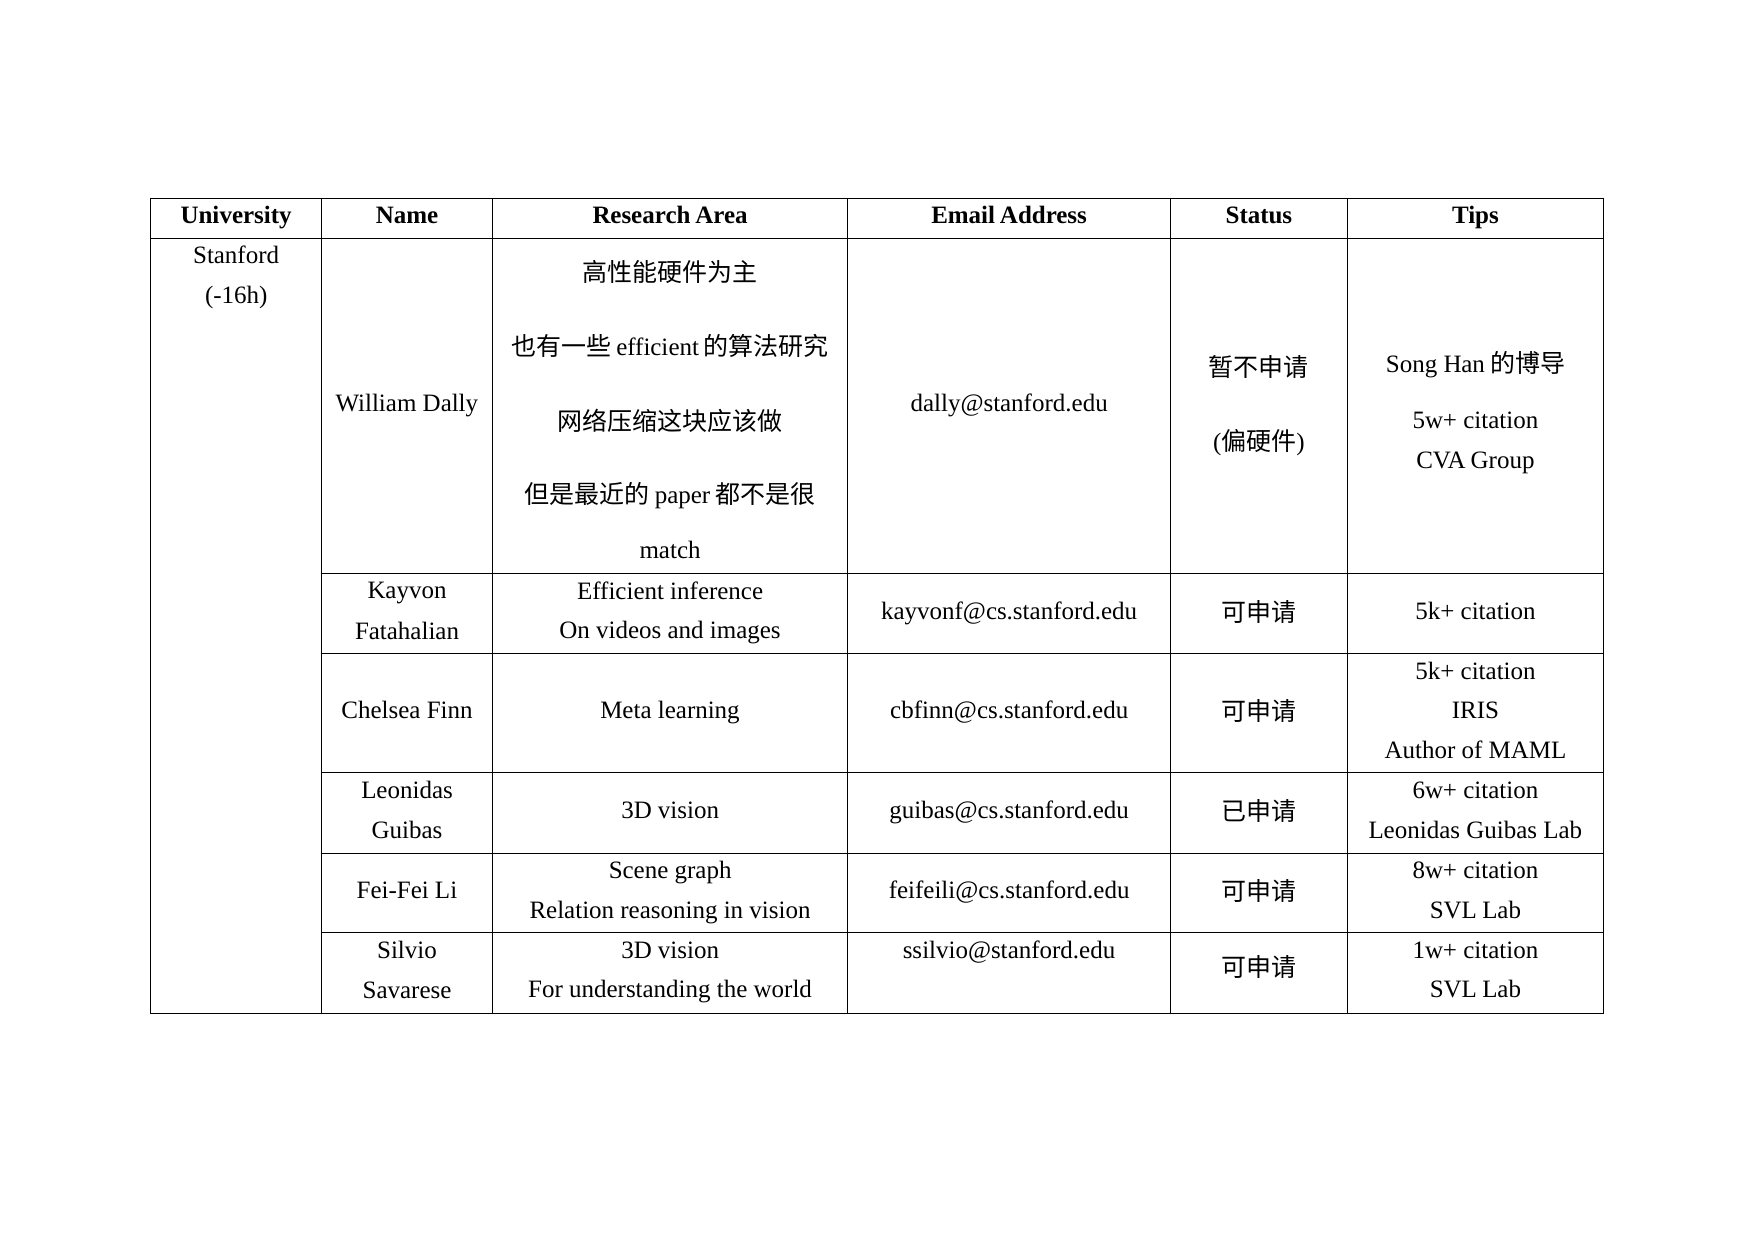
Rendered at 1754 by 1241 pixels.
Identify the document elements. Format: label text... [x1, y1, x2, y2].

table_cell Kayvon Fatahalian [322, 574, 492, 653]
table_header Research Area [493, 199, 847, 237]
table_cell Silvio Savarese [322, 933, 492, 1012]
table_cell 可申请 [1171, 854, 1347, 932]
table_cell 5k+ citation [1348, 574, 1603, 653]
table_cell feifeili@cs.stanford.edu [848, 854, 1170, 932]
table_cell Scene graph Relation reasoning in vision [493, 854, 847, 932]
table_cell Chelsea Finn [322, 654, 492, 772]
table_header Status [1171, 199, 1347, 237]
table_cell 可申请 [1171, 654, 1347, 772]
table_cell Meta learning [493, 654, 847, 772]
table_header Tips [1348, 199, 1603, 237]
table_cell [493, 933, 847, 1012]
table_cell Song Han的博导 5w+ citation CVA Group [1348, 239, 1603, 572]
table_header Email Address [848, 199, 1170, 237]
table_cell Leonidas Guibas [322, 773, 492, 852]
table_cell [1348, 933, 1603, 1012]
table_cell Fei-Fei Li [322, 854, 492, 932]
table_cell 3D vision [493, 773, 847, 852]
table_cell 可申请 [1171, 933, 1347, 1012]
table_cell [848, 933, 1170, 1012]
table_cell cbfinn@cs.stanford.edu [848, 654, 1170, 772]
table_cell 6w+ citation Leonidas Guibas Lab [1348, 773, 1603, 852]
table_cell Efficient inference On videos and images [493, 574, 847, 653]
table_cell kayvonf@cs.stanford.edu [848, 574, 1170, 653]
table_header Name [322, 199, 492, 237]
table_cell 高性能硬件为主 也有一些efficient的算法研究 网络压缩这块应该做 但是最近的paper都不是很match [493, 239, 847, 572]
table_cell 暂不申请 (偏硬件) [1171, 239, 1347, 572]
table_cell dally@stanford.edu [848, 239, 1170, 572]
table_cell 5k+ citation IRIS Author of MAML [1348, 654, 1603, 772]
table_cell guibas@cs.stanford.edu [848, 773, 1170, 852]
table_cell Stanford (-16h) [151, 239, 321, 1012]
table_cell 可申请 [1171, 574, 1347, 653]
table_cell 8w+ citation SVL Lab [1348, 854, 1603, 932]
table_cell William Dally [322, 239, 492, 572]
table_header University [151, 199, 321, 237]
table_cell 已申请 [1171, 773, 1347, 852]
